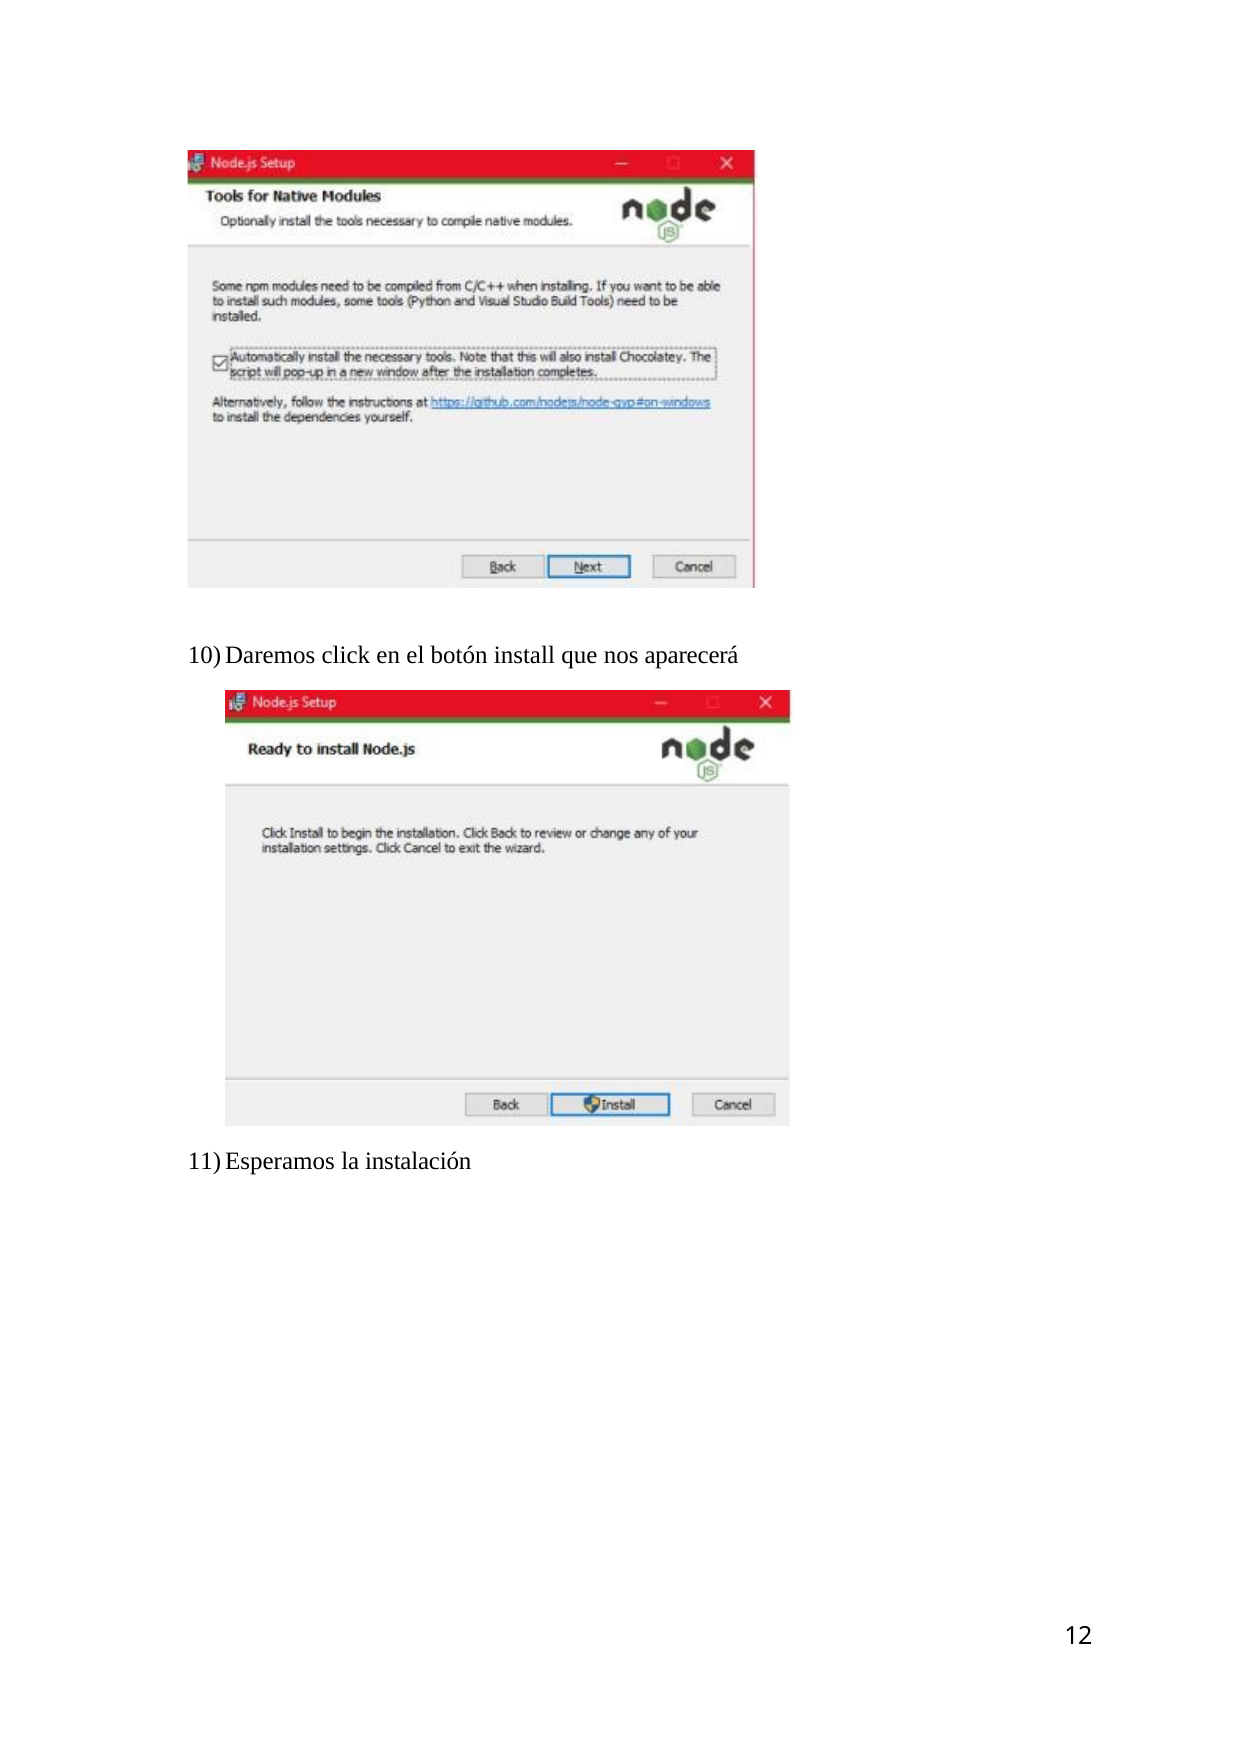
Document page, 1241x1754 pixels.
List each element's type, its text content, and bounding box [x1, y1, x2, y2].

picture [187, 150, 758, 588]
picture [225, 690, 793, 1126]
list Daremos click en el botón install que nos aparecerá [188, 640, 1107, 669]
